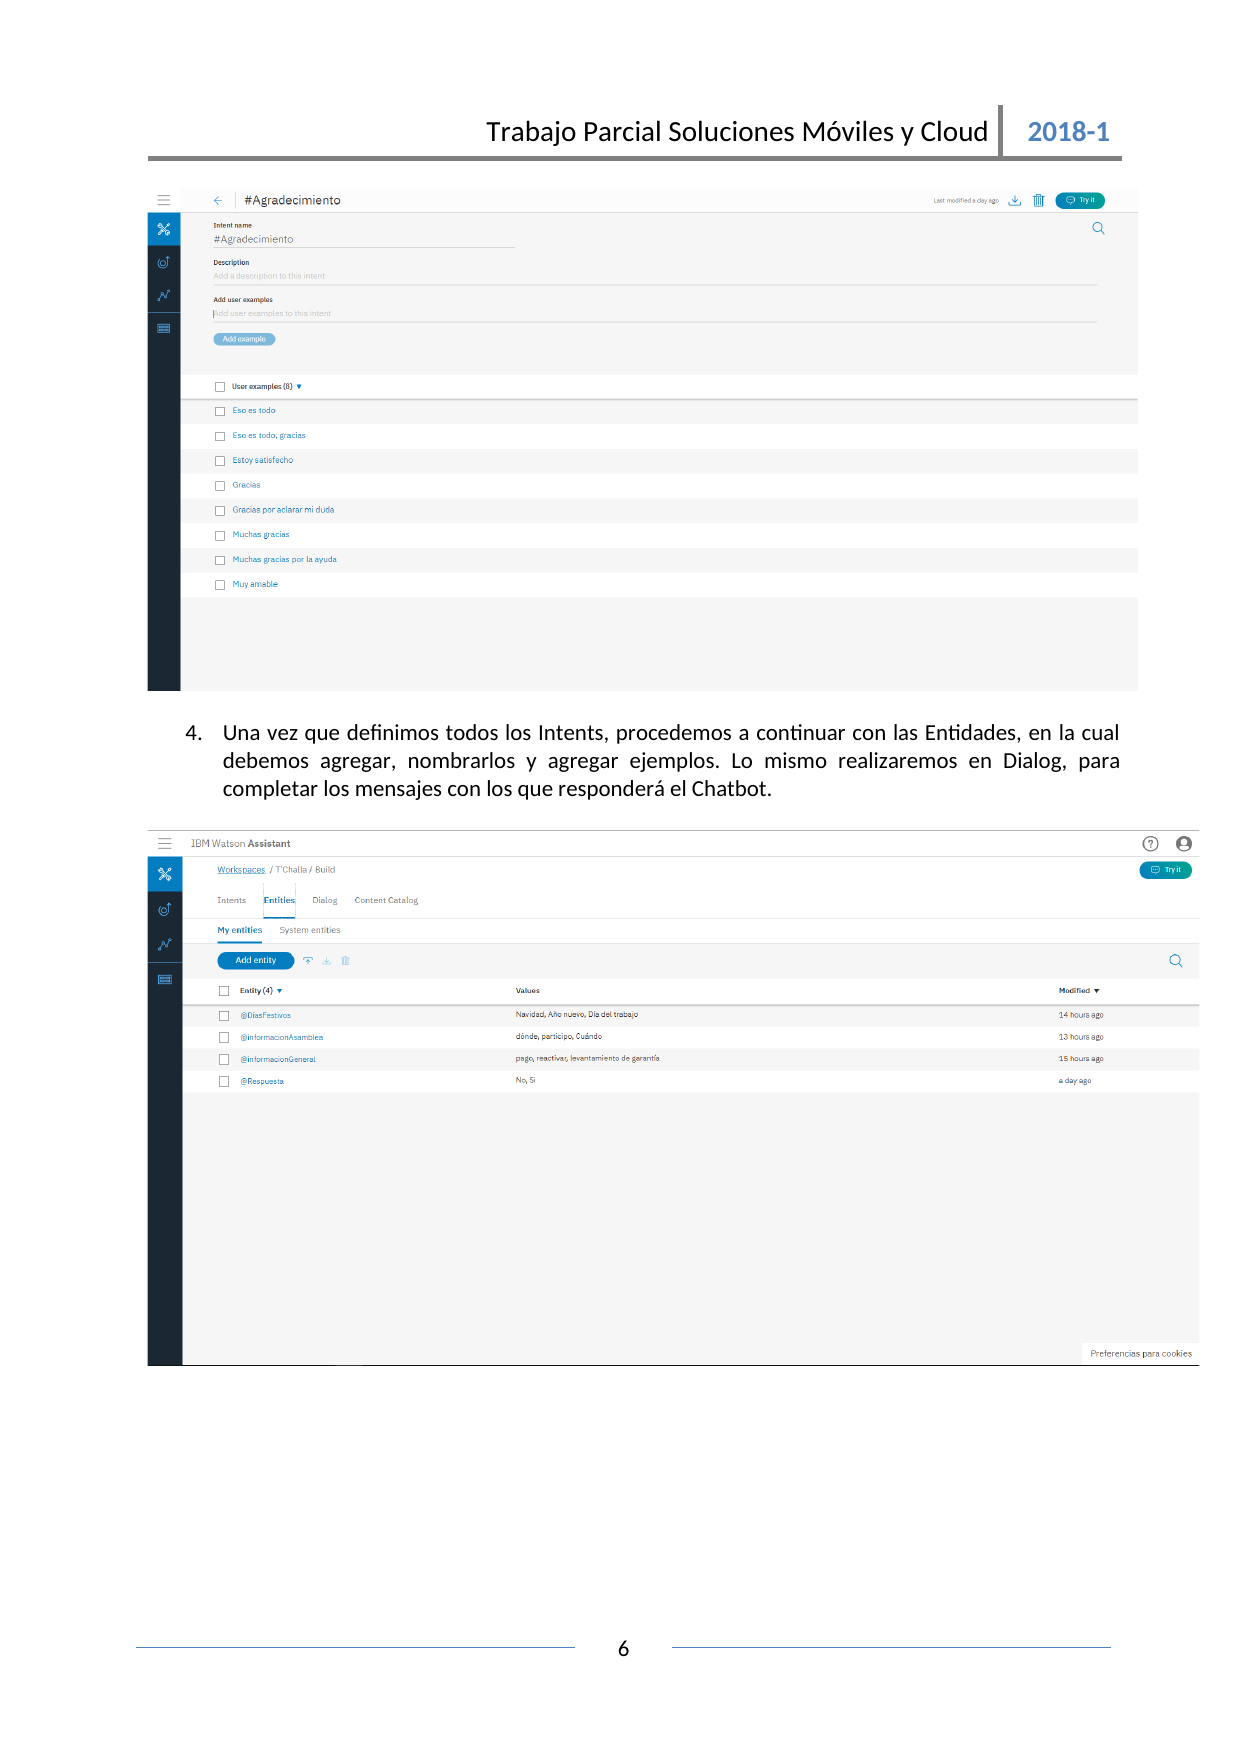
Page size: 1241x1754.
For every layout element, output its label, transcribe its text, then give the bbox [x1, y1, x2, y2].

list Una vez que definimos todos los Intents, procedemos a continuar con las Entidades, en la cual debemos agregar, nombrarlos y agregar ejemplos. Lo mismo realizaremos en Dialog, para completar los mensajes con los que responderá el Chatbot. [185, 718, 1122, 802]
picture [147, 188, 1138, 691]
picture [147, 830, 1200, 1366]
